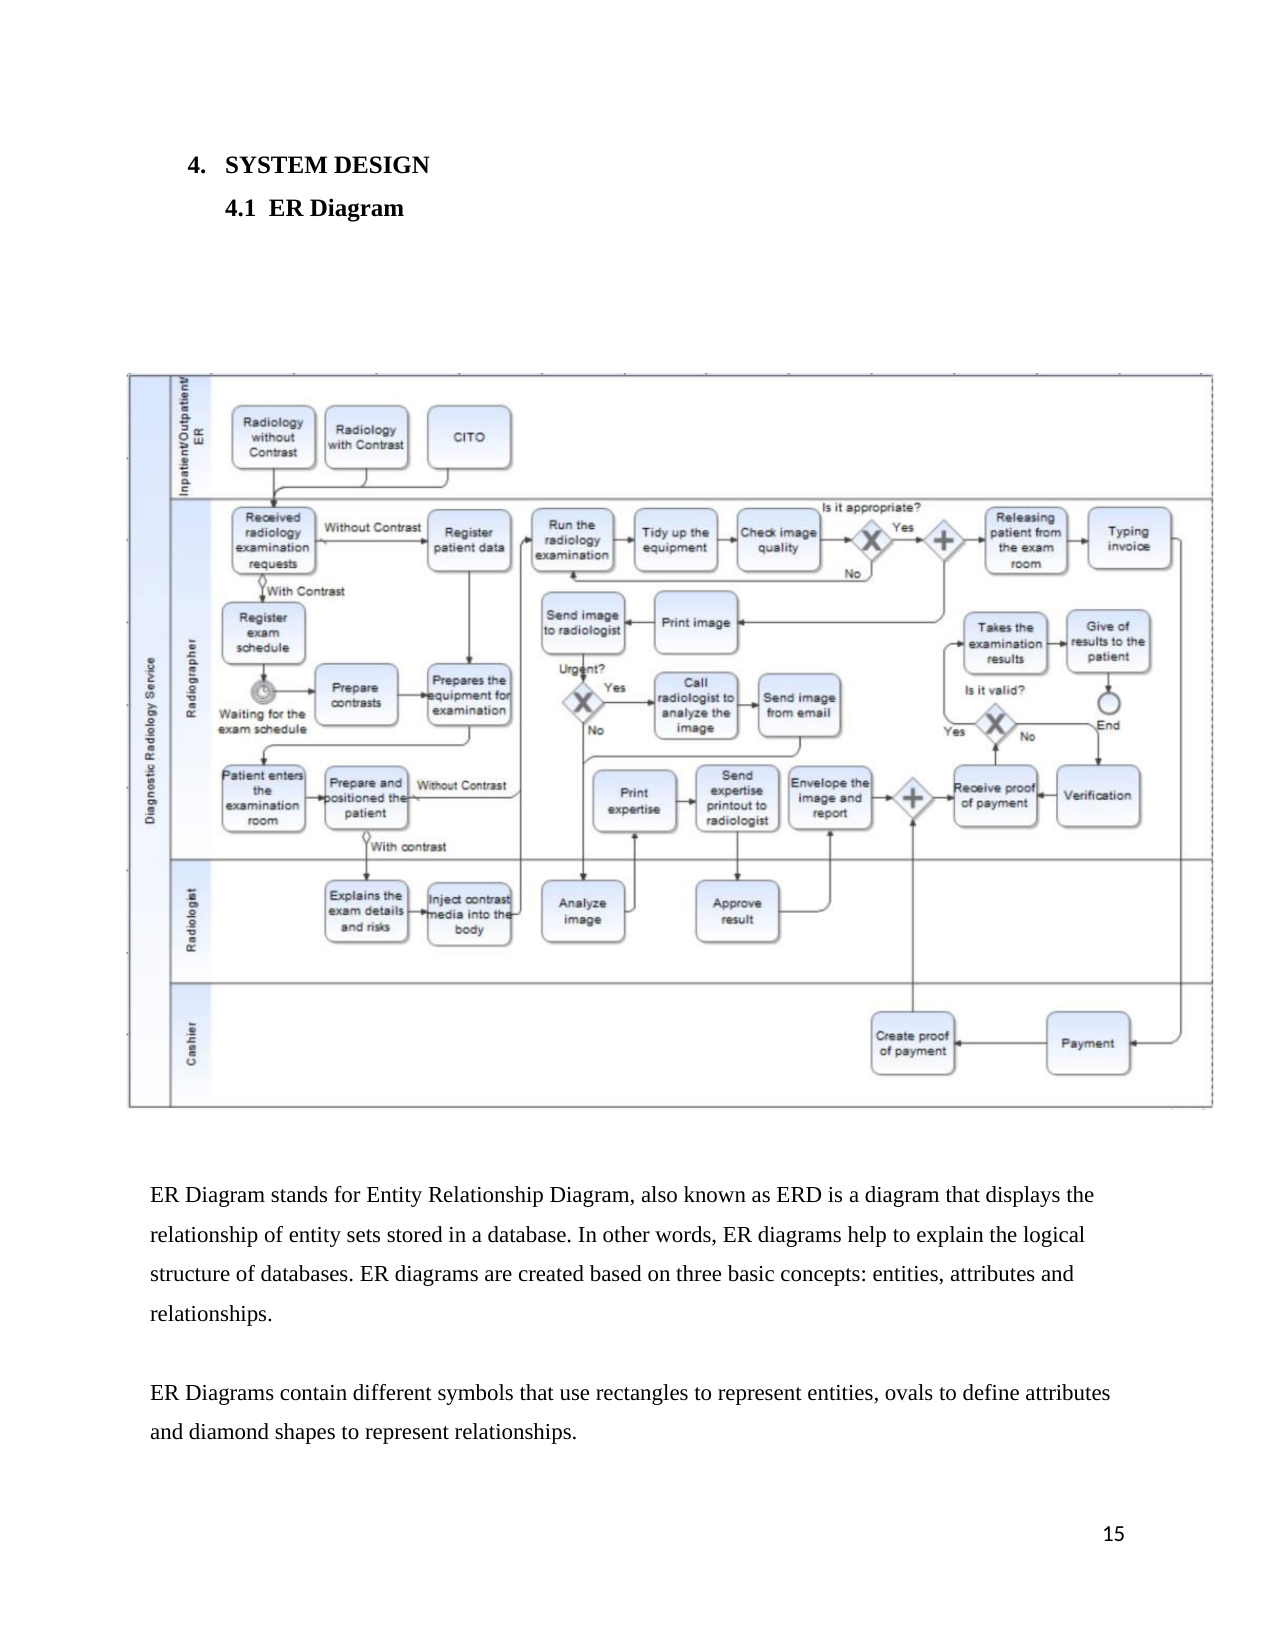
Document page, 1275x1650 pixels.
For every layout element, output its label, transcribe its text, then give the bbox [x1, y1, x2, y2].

text ER Diagram stands for Entity Relationship Diagram, also known as ERD is a diagram that displays the relationship of entity sets stored in a database. In other words, ER diagrams help to explain the logical structure of databases. ER diagrams are created based on three basic concepts: entities, attributes and relationships. [150, 1182, 1125, 1326]
list ER Diagram [225, 193, 1125, 222]
list SYSTEM DESIGN [187, 150, 1125, 179]
picture [126, 373, 1214, 1110]
text ER Diagrams contain different symbols that use rectangles to represent entities, ovals to define attributes and diamond shapes to represent relationships. [150, 1379, 1125, 1445]
